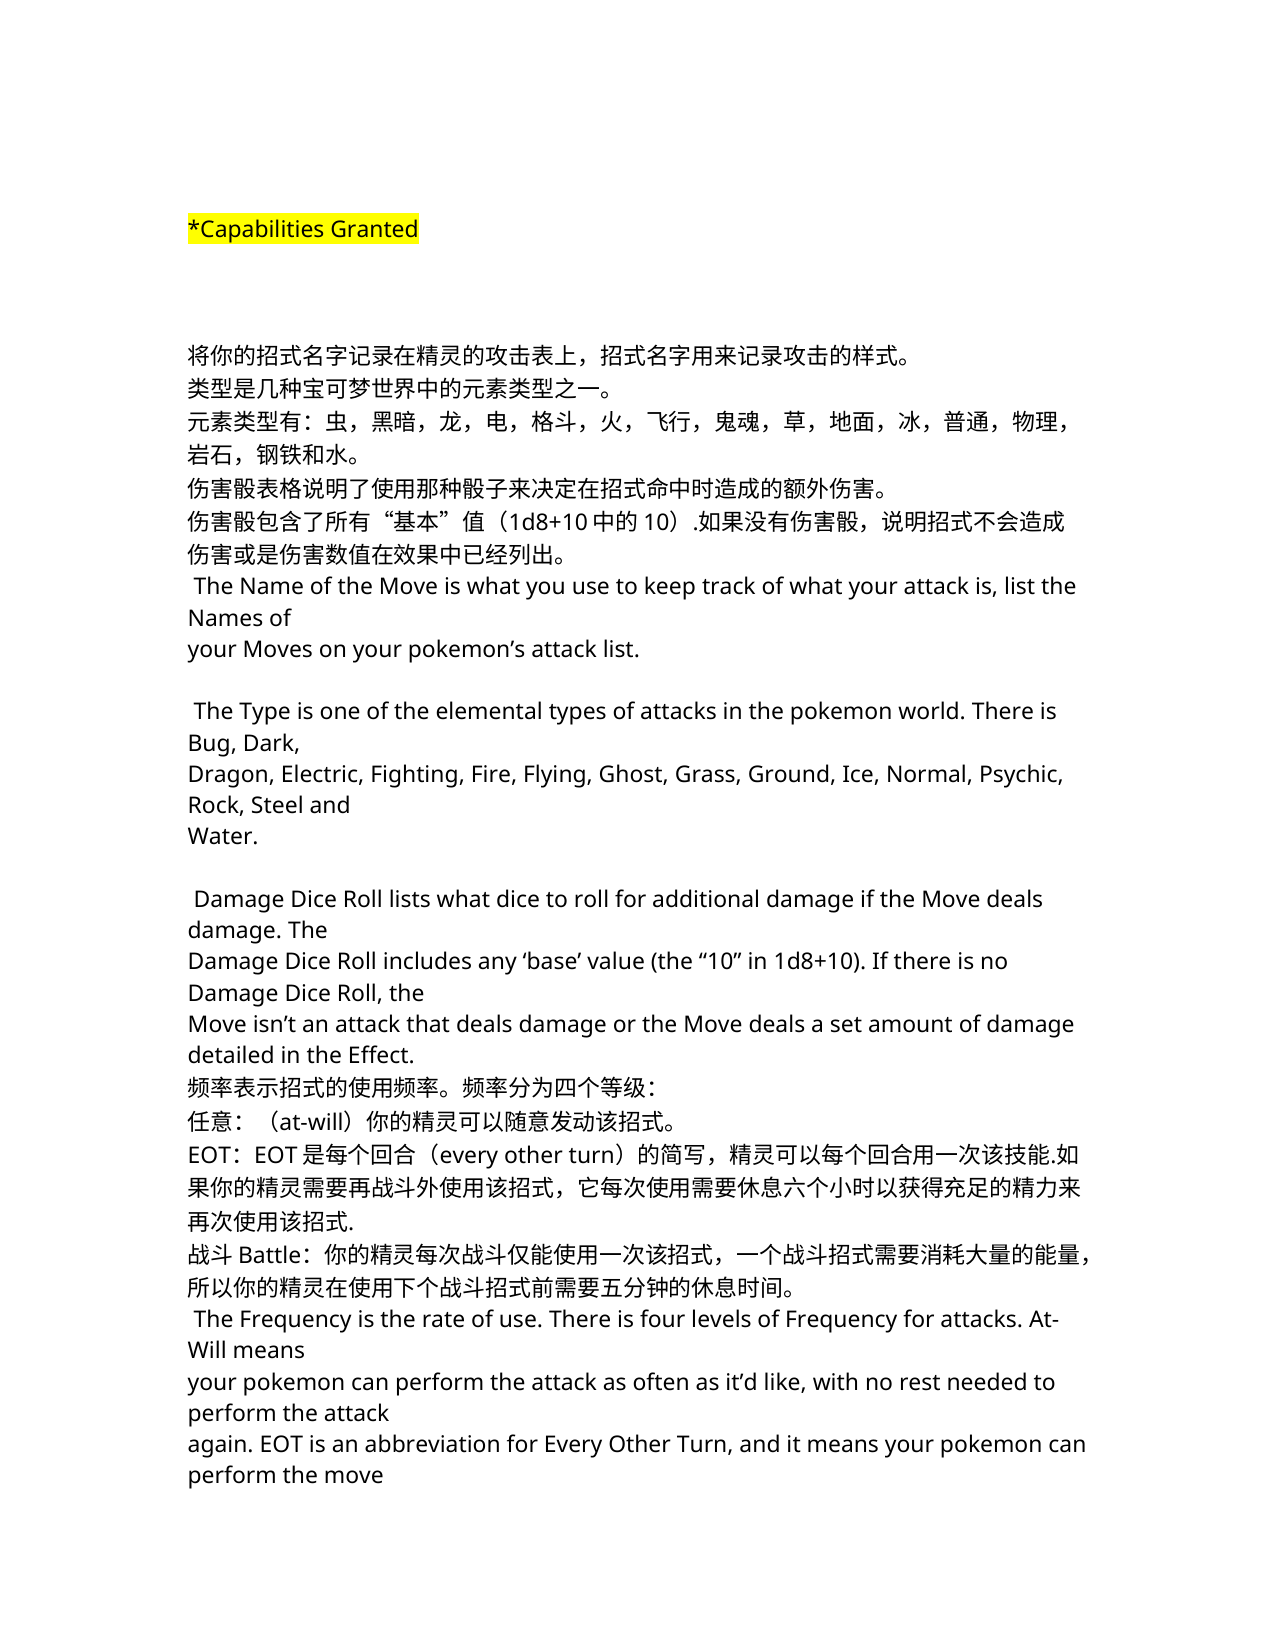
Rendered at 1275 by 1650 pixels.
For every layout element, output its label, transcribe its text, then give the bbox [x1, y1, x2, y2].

text again. EOT is an abbreviation for Every Other Turn, and it means your pokemon can perform the move [187, 1428, 1087, 1491]
text Move isn’t an attack that deals damage or the Move deals a set amount of damage detailed in the Effect. [187, 1008, 1087, 1070]
text Damage Dice Roll includes any ‘base’ value (the “10” in 1d8+10). If there is no Damage Dice Roll, the [187, 945, 1087, 1008]
text Water. [187, 820, 1087, 851]
text 伤害骰表格说明了使用那种骰子来决定在招式命中时造成的额外伤害。 [187, 470, 1087, 504]
text your pokemon can perform the attack as often as it’d like, with no rest needed to perform the attack [187, 1366, 1087, 1428]
text 战斗Battle：你的精灵每次战斗仅能使用一次该招式，一个战斗招式需要消耗大量的能量，所以你的精灵在使用下个战斗招式前需要五分钟的休息时间。 [187, 1237, 1087, 1303]
text 频率表示招式的使用频率。频率分为四个等级： [187, 1070, 1087, 1103]
text 伤害骰包含了所有“基本”值（1d8+10中的10）.如果没有伤害骰，说明招式不会造成伤害或是伤害数值在效果中已经列出。 [187, 504, 1087, 570]
text EOT：EOT是每个回合（every other turn）的简写，精灵可以每个回合用一次该技能.如果你的精灵需要再战斗外使用该招式，它每次使用需要休息六个小时以获得充足的精力来再次使用该招式. [187, 1137, 1087, 1237]
text 元素类型有：虫，黑暗，龙，电，格斗，火，飞行，鬼魂，草，地面，冰，普通，物理，岩石，钢铁和水。 [187, 404, 1087, 470]
text 类型是几种宝可梦世界中的元素类型之一。 [187, 371, 1087, 404]
text The Name of the Move is what you use to keep track of what your attack is, list the Names of [187, 570, 1087, 633]
text Dragon, Electric, Fighting, Fire, Flying, Ghost, Grass, Ground, Ice, Normal, Psychic, Rock, Steel and [187, 758, 1087, 820]
text The Type is one of the elemental types of attacks in the pokemon world. There is Bug, Dark, [187, 695, 1087, 758]
text Damage Dice Roll lists what dice to roll for additional damage if the Move deals damage. The [187, 883, 1087, 945]
text The Frequency is the rate of use. There is four levels of Frequency for attacks. At-Will means [187, 1303, 1087, 1366]
text 将你的招式名字记录在精灵的攻击表上，招式名字用来记录攻击的样式。 [187, 337, 1087, 371]
text *Capabilities Granted [187, 212, 1087, 244]
text 任意：（at-will）你的精灵可以随意发动该招式。 [187, 1103, 1087, 1137]
text your Moves on your pokemon’s attack list. [187, 633, 1087, 664]
